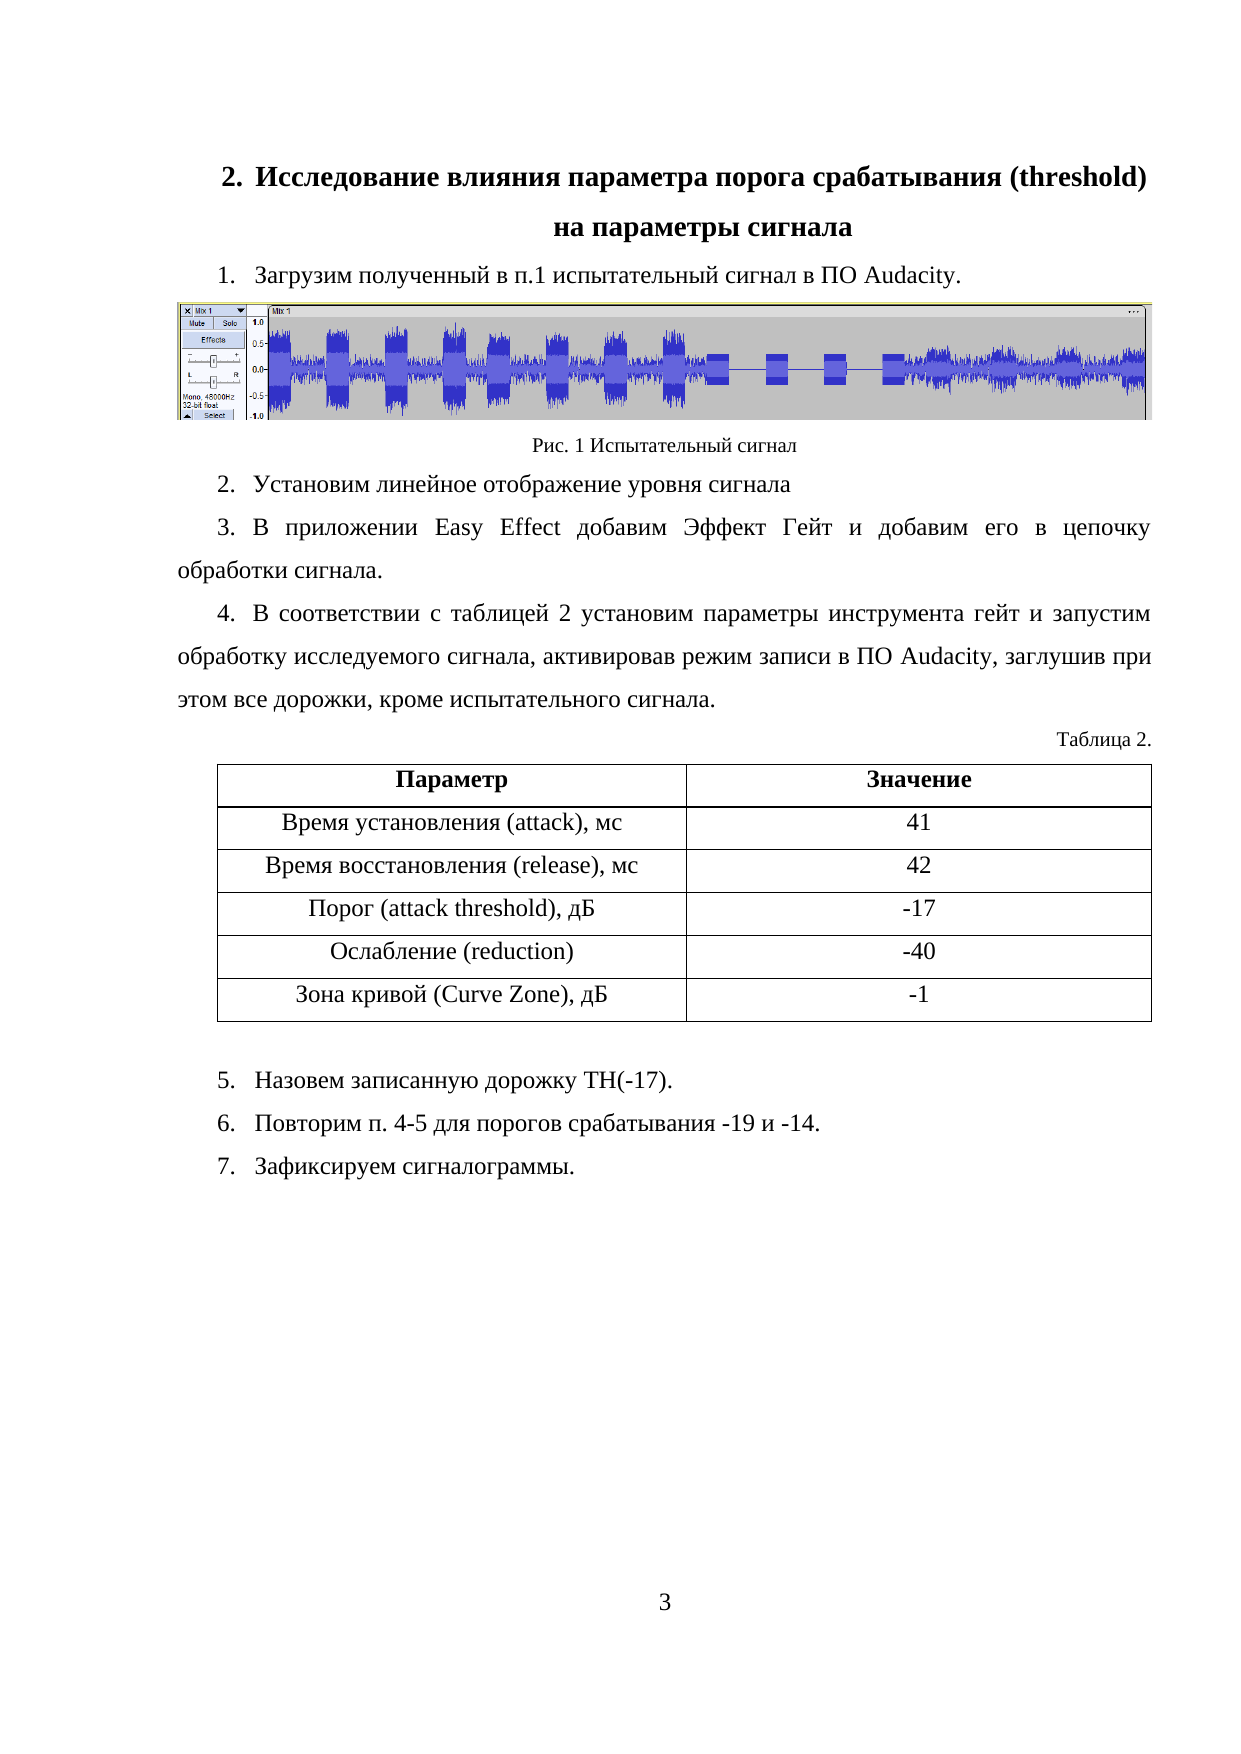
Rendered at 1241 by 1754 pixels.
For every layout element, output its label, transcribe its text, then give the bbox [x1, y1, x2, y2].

table_cell -1 [687, 979, 1151, 1021]
table_cell -17 [687, 893, 1151, 935]
list Установим линейное отображение уровня сигнала [177, 469, 1152, 497]
table_cell 42 [687, 850, 1151, 892]
table_cell Время восстановления (release), мс [218, 850, 686, 892]
list Назовем записанную дорожку TH(-17). [217, 1065, 1152, 1094]
table_cell Порог (attack threshold), дБ [218, 893, 686, 935]
list Загрузим полученный в п.1 испытательный сигнал в ПО Audacity. [217, 260, 1152, 288]
table_cell Ослабление (reduction) [218, 936, 686, 978]
list Повторим п. 4-5 для порогов срабатывания -19 и -14. [217, 1108, 1152, 1137]
list Зафиксируем сигналограммы. [217, 1151, 1152, 1180]
list В приложении Easy Effect добавим Эффект Гейт и добавим его в цепочку обработки сигнала. [177, 512, 1152, 584]
subtitle Исследование влияния параметра порога срабатывания (threshold) на параметры сигнала [217, 159, 1152, 243]
picture [177, 302, 1153, 420]
list В соответствии с таблицей 2 установим параметры инструмента гейт и запустим обработку исследуемого сигнала, активировав режим записи в ПО Audacity, заглушив при этом все дорожки, кроме испытательного сигнала. [177, 598, 1152, 713]
table_cell 41 [687, 808, 1151, 849]
list Таблица 2. [217, 727, 1152, 751]
text Рис. 1 Испытательный сигнал [177, 433, 1152, 457]
table_cell Время установления (attack), мс [218, 808, 686, 849]
table_cell -40 [687, 936, 1151, 978]
table_header Параметр [218, 765, 686, 806]
table_header Значение [687, 765, 1151, 806]
table_cell Зона кривой (Curve Zone), дБ [218, 979, 686, 1021]
